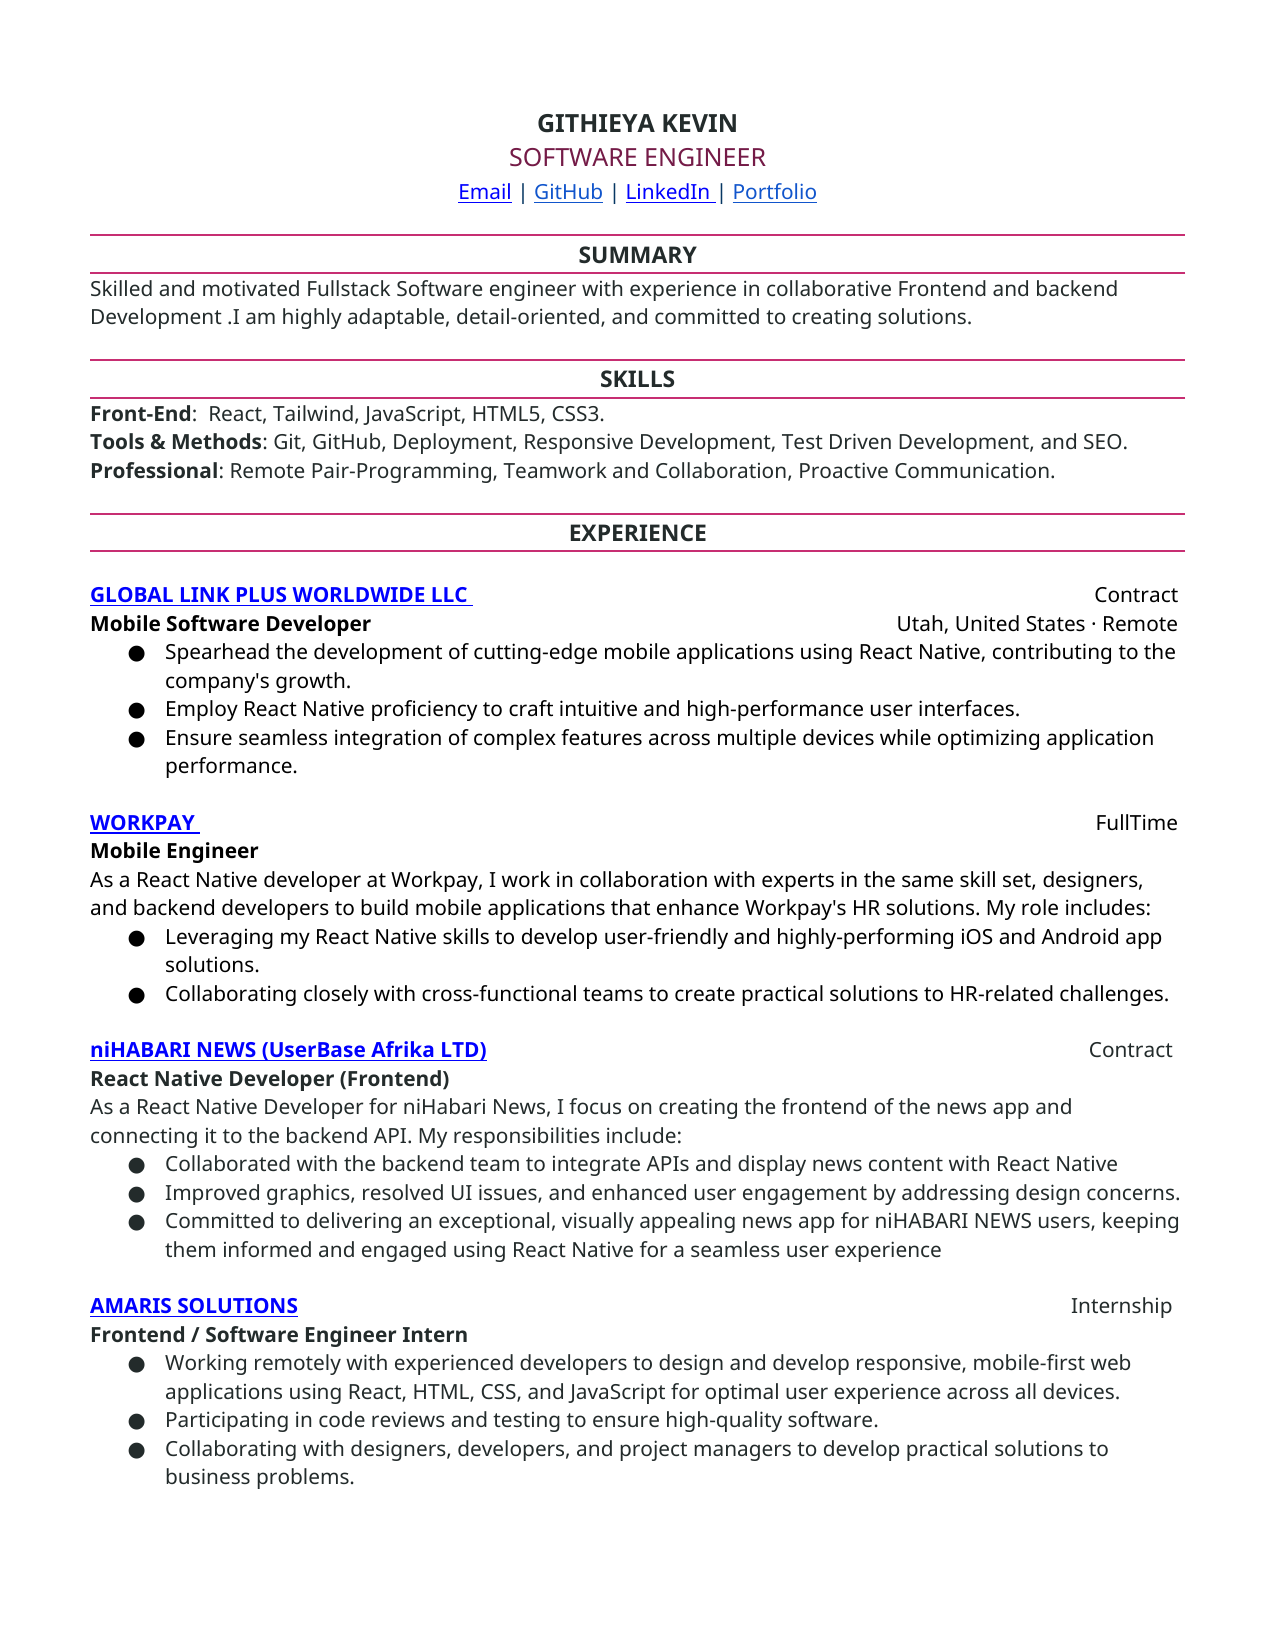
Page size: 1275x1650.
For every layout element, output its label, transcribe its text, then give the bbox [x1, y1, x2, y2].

text niHABARI NEWS (UserBase Afrika LTD) Contract [90, 1036, 1185, 1064]
list Participating in code reviews and testing to ensure high-quality software. [127, 1405, 1185, 1434]
list Improved graphics, resolved UI issues, and enhanced user engagement by addressing design concerns. [127, 1178, 1185, 1206]
text Front-End: React, Tailwind, JavaScript, HTML5, CSS3. [90, 399, 1185, 427]
text As a React Native developer at Workpay, I work in collaboration with experts in the same skill set, designers, and backend developers to build mobile applications that enhance Workpay's HR solutions. My role includes: [90, 865, 1185, 922]
text Mobile Software Developer Utah, United States · Remote [90, 609, 1185, 637]
text GITHIEYA KEVIN [90, 105, 1185, 139]
text SOFTWARE ENGINEER [90, 139, 1185, 173]
list Ensure seamless integration of complex features across multiple devices while optimizing application performance. [127, 723, 1185, 780]
text As a React Native Developer for niHabari News, I focus on creating the frontend of the news app and connecting it to the backend API. My responsibilities include: [90, 1092, 1185, 1149]
text SUMMARY [90, 236, 1185, 272]
list Spearhead the development of cutting-edge mobile applications using React Native, contributing to the company's growth. [127, 637, 1185, 694]
text Skilled and motivated Fullstack Software engineer with experience in collaborative Frontend and backend Development .I am highly adaptable, detail-oriented, and committed to creating solutions. [90, 274, 1185, 331]
list Working remotely with experienced developers to design and develop responsive, mobile-first web applications using React, HTML, CSS, and JavaScript for optimal user experience across all devices. [127, 1348, 1185, 1405]
text SKILLS [90, 361, 1185, 397]
list Collaborated with the backend team to integrate APIs and display news content with React Native [127, 1149, 1185, 1178]
text GLOBAL LINK PLUS WORLDWIDE LLC Contract [90, 581, 1185, 609]
text WORKPAY FullTime [90, 808, 1185, 837]
text Frontend / Software Engineer Intern [90, 1320, 1185, 1348]
text React Native Developer (Frontend) [90, 1064, 1185, 1092]
text Mobile Engineer [90, 837, 1185, 865]
list Collaborating with designers, developers, and project managers to develop practical solutions to business problems. [127, 1434, 1185, 1491]
text Tools & Methods: Git, GitHub, Deployment, Responsive Development, Test Driven Development, and SEO. [90, 427, 1185, 456]
list Collaborating closely with cross-functional teams to create practical solutions to HR-related challenges. [127, 979, 1185, 1007]
text EXPERIENCE [90, 515, 1185, 550]
list Leveraging my React Native skills to develop user-friendly and highly-performing iOS and Android app solutions. [127, 922, 1185, 979]
text AMARIS SOLUTIONS Internship [90, 1292, 1185, 1320]
list Committed to delivering an exceptional, visually appealing news app for niHABARI NEWS users, keeping them informed and engaged using React Native for a seamless user experience [127, 1206, 1185, 1263]
text Email | GitHub | LinkedIn | Portfolio [90, 177, 1185, 206]
text Professional: Remote Pair-Programming, Teamwork and Collaboration, Proactive Communication. [90, 456, 1185, 484]
list Employ React Native proficiency to craft intuitive and high-performance user interfaces. [127, 694, 1185, 723]
